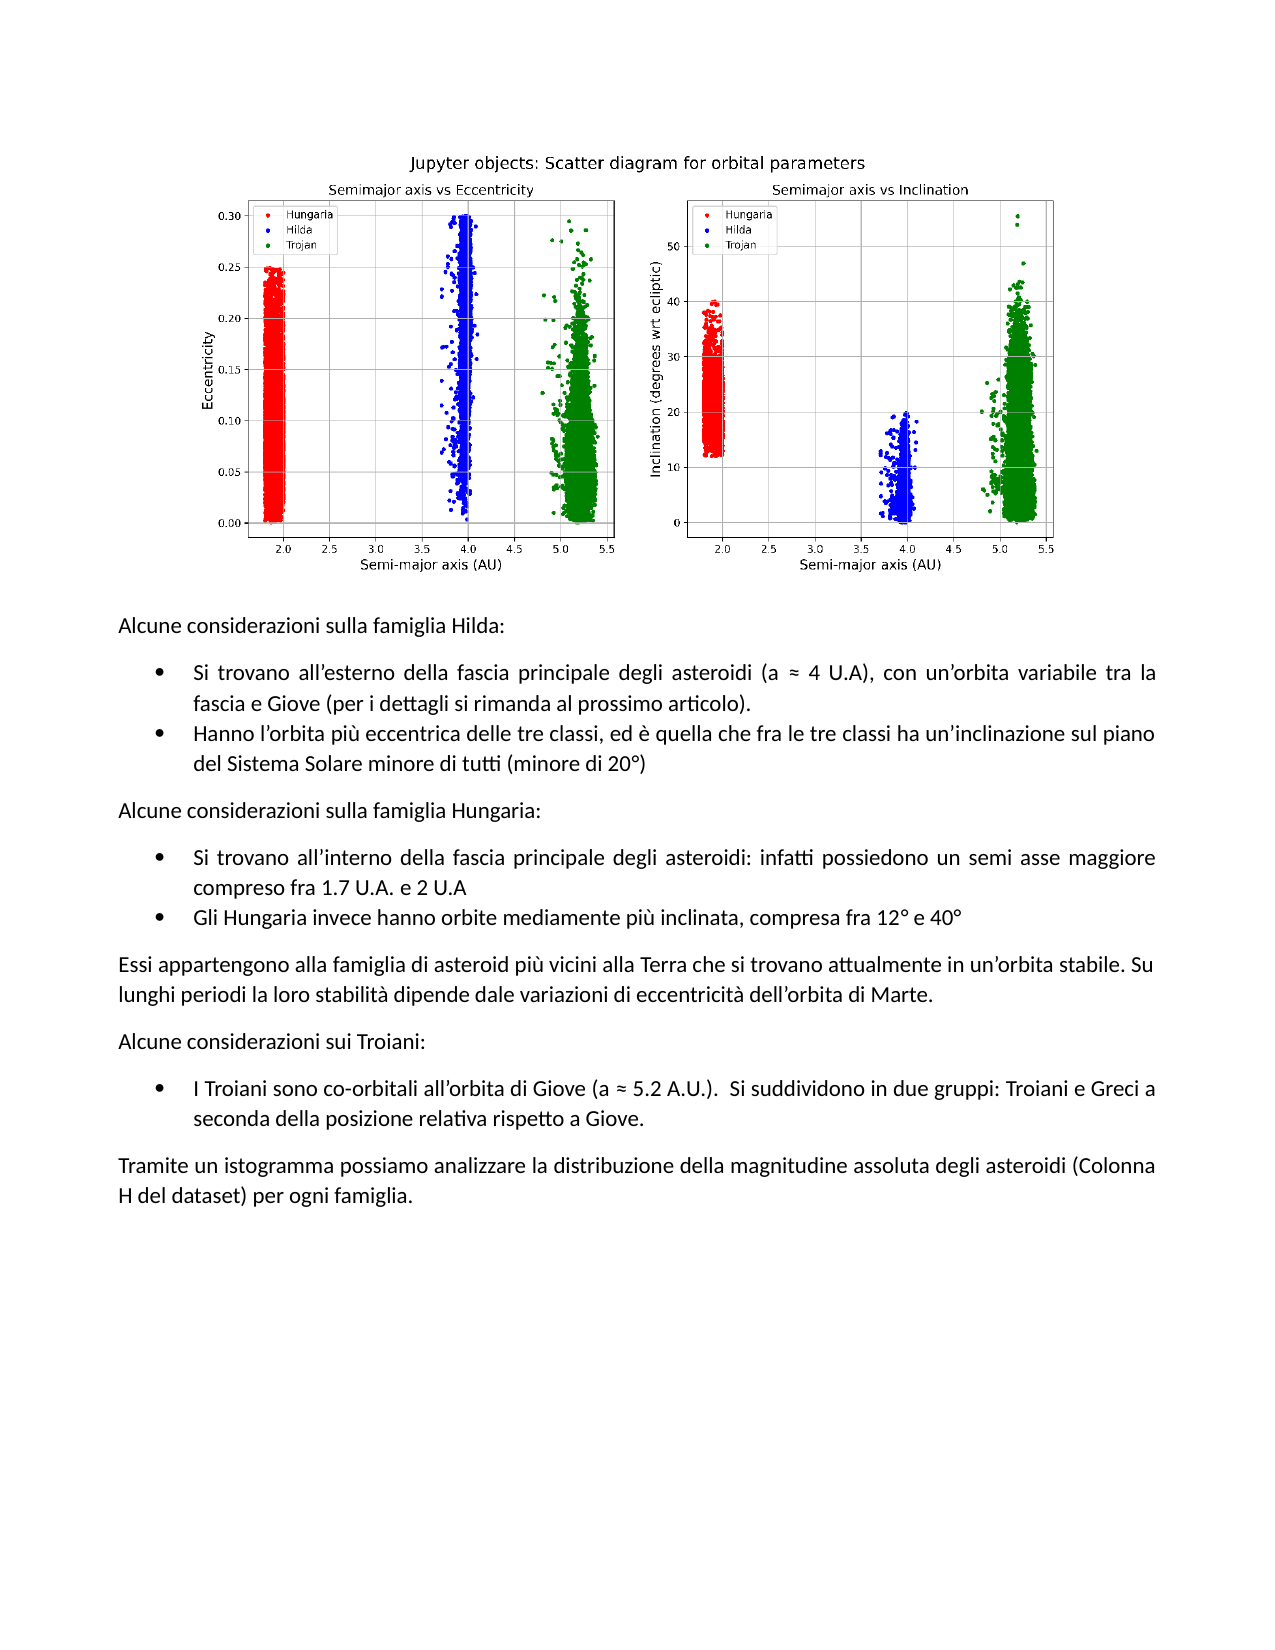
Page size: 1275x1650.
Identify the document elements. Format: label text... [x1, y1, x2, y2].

list Si trovano all’esterno della fascia principale degli asteroidi (a ≈ 4 U.A), con un’orbita variabile tra la fascia e Giove (per i dettagli si rimanda al prossimo articolo). [156, 658, 1157, 717]
text Alcune considerazioni sulla famiglia Hungaria: [118, 796, 1157, 824]
picture [118, 147, 1157, 593]
text Tramite un istogramma possiamo analizzare la distribuzione della magnitudine assoluta degli asteroidi (Colonna H del dataset) per ogni famiglia. [118, 1151, 1157, 1209]
list Si trovano all’interno della fascia principale degli asteroidi: infatti possiedono un semi asse maggiore compreso fra 1.7 U.A. e 2 U.A [156, 843, 1157, 901]
text Alcune considerazioni sui Troiani: [118, 1027, 1157, 1055]
list Gli Hungaria invece hanno orbite mediamente più inclinata, compresa fra 12° e 40° [156, 903, 1157, 931]
text Essi appartengono alla famiglia di asteroid più vicini alla Terra che si trovano attualmente in un’orbita stabile. Su lunghi periodi la loro stabilità dipende dale variazioni di eccentricità dell’orbita di Marte. [118, 950, 1157, 1008]
text Alcune considerazioni sulla famiglia Hilda: [118, 612, 1157, 640]
list Hanno l’orbita più eccentrica delle tre classi, ed è quella che fra le tre classi ha un’inclinazione sul piano del Sistema Solare minore di tutti (minore di 20°) [156, 719, 1157, 777]
list I Troiani sono co-orbitali all’orbita di Giove (a ≈ 5.2 A.U.). Si suddividono in due gruppi: Troiani e Greci a seconda della posizione relativa rispetto a Giove. [156, 1074, 1157, 1132]
